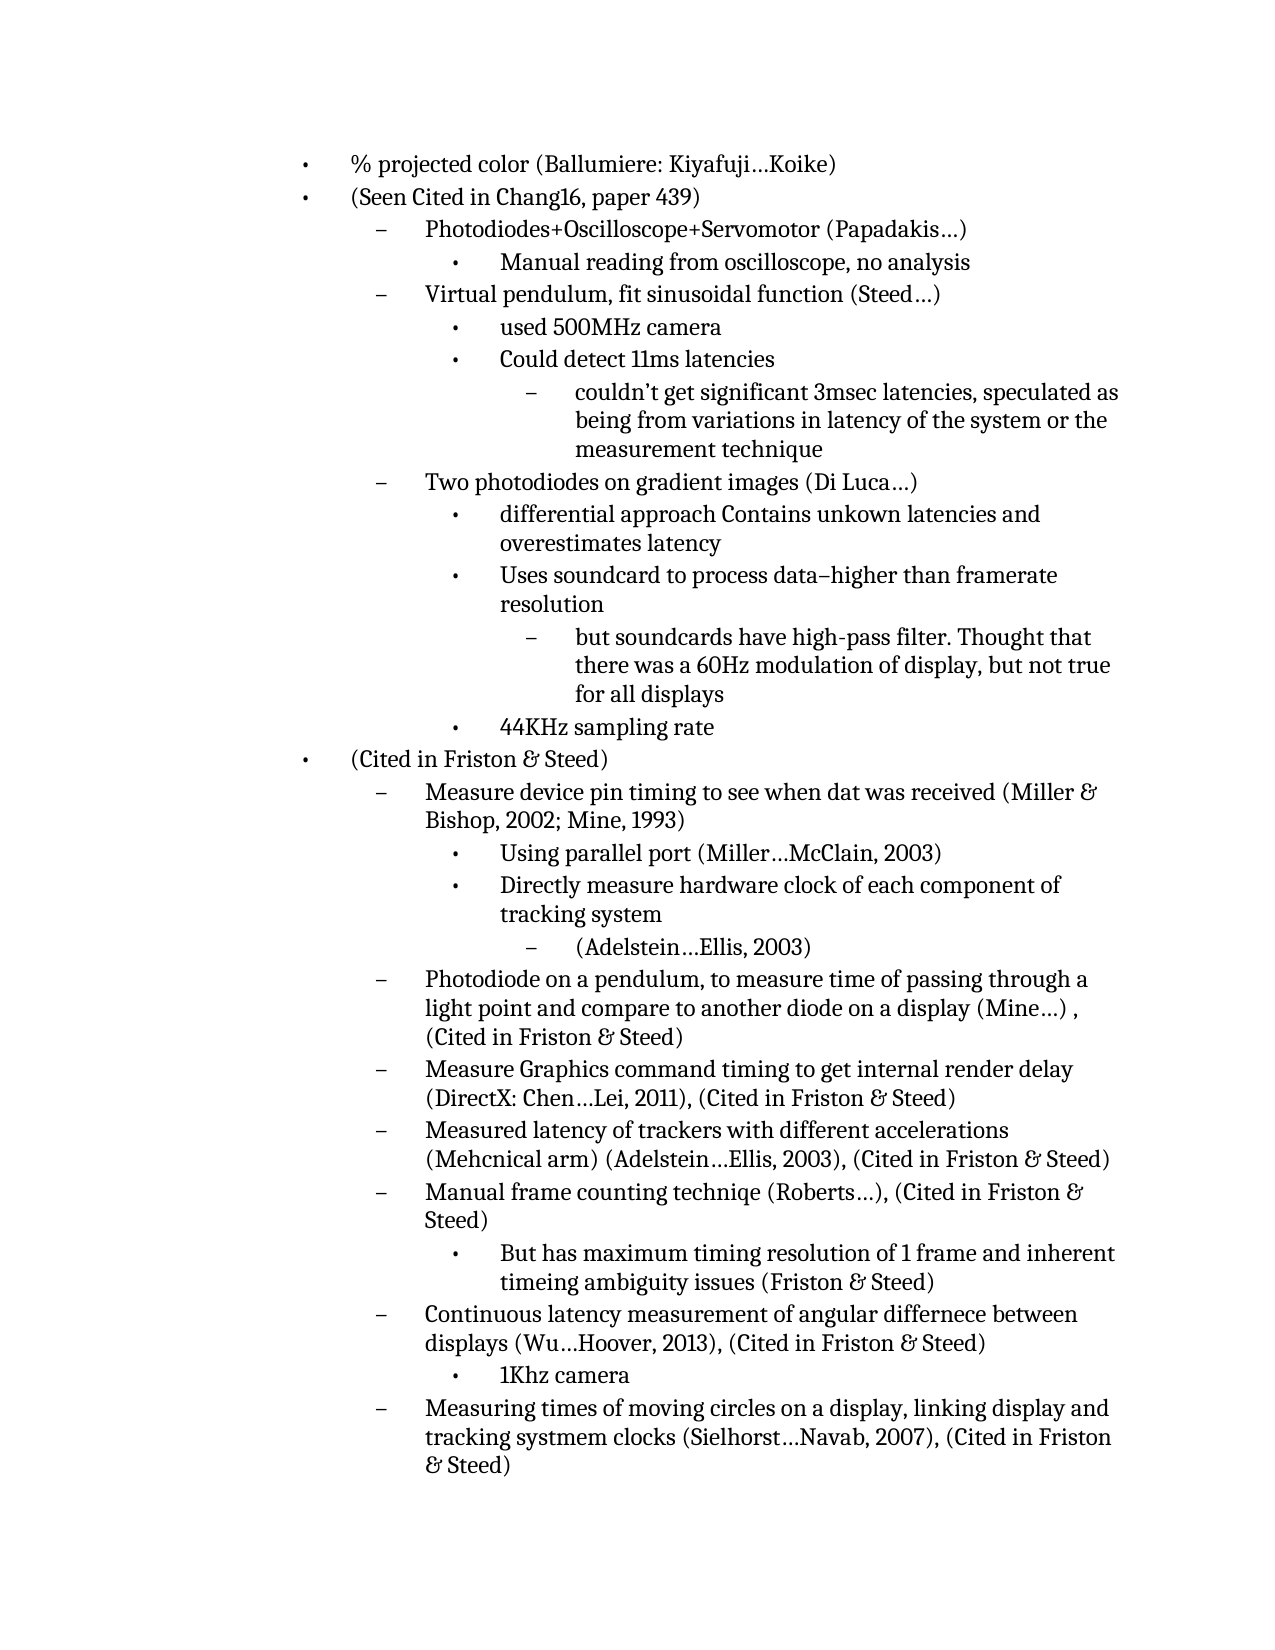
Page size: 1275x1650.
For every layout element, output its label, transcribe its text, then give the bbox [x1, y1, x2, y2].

list Directly measure hardware clock of each component of tracking system [450, 871, 1125, 929]
list But has maximum timing resolution of 1 frame and inherent timeing ambiguity issues (Friston & Steed) [450, 1239, 1125, 1296]
list (Seen Cited in Chang16, paper 439) [300, 182, 1125, 211]
list % projected color (Ballumiere: Kiyafuji…Koike) [300, 150, 1125, 179]
list Two photodiodes on gradient images (Di Luca…) [375, 467, 1125, 496]
list Using parallel port (Miller…McClain, 2003) [450, 839, 1125, 867]
list but soundcards have high-pass filter. Thought that there was a 60Hz modulation of display, but not true for all displays [525, 622, 1125, 709]
list Virtual pendulum, fit sinusoidal function (Steed…) [375, 280, 1125, 309]
list Could detect 11ms latencies [450, 345, 1125, 374]
list couldn’t get significant 3msec latencies, speculated as being from variations in latency of the system or the measurement technique [525, 377, 1125, 464]
list Photodiode on a pendulum, to measure time of passing through a light point and compare to another diode on a display (Mine…) , (Cited in Friston & Steed) [375, 965, 1125, 1051]
list 1Khz camera [450, 1361, 1125, 1390]
list (Adelstein…Ellis, 2003) [525, 932, 1125, 961]
list Measuring times of moving circles on a display, linking display and tracking systmem clocks (Sielhorst…Navab, 2007), (Cited in Friston & Steed) [375, 1394, 1125, 1480]
list Manual frame counting techniqe (Roberts…), (Cited in Friston & Steed) [375, 1177, 1125, 1235]
list Manual reading from oscilloscope, no analysis [450, 247, 1125, 276]
list Uses soundcard to process data–higher than framerate resolution [450, 561, 1125, 619]
list used 500MHz camera [450, 312, 1125, 341]
list Measure Graphics command timing to get internal render delay (DirectX: Chen…Lei, 2011), (Cited in Friston & Steed) [375, 1055, 1125, 1112]
list 44KHz sampling rate [450, 712, 1125, 741]
list (Cited in Friston & Steed) [300, 745, 1125, 774]
list Photodiodes+Oscilloscope+Servomotor (Papadakis…) [375, 215, 1125, 244]
list Measure device pin timing to see when dat was received (Miller & Bishop, 2002; Mine, 1993) [375, 777, 1125, 835]
list Measured latency of trackers with different accelerations (Mehcnical arm) (Adelstein…Ellis, 2003), (Cited in Friston & Steed) [375, 1116, 1125, 1174]
list Continuous latency measurement of angular differnece between displays (Wu…Hoover, 2013), (Cited in Friston & Steed) [375, 1300, 1125, 1357]
list differential approach Contains unkown latencies and overestimates latency [450, 500, 1125, 557]
